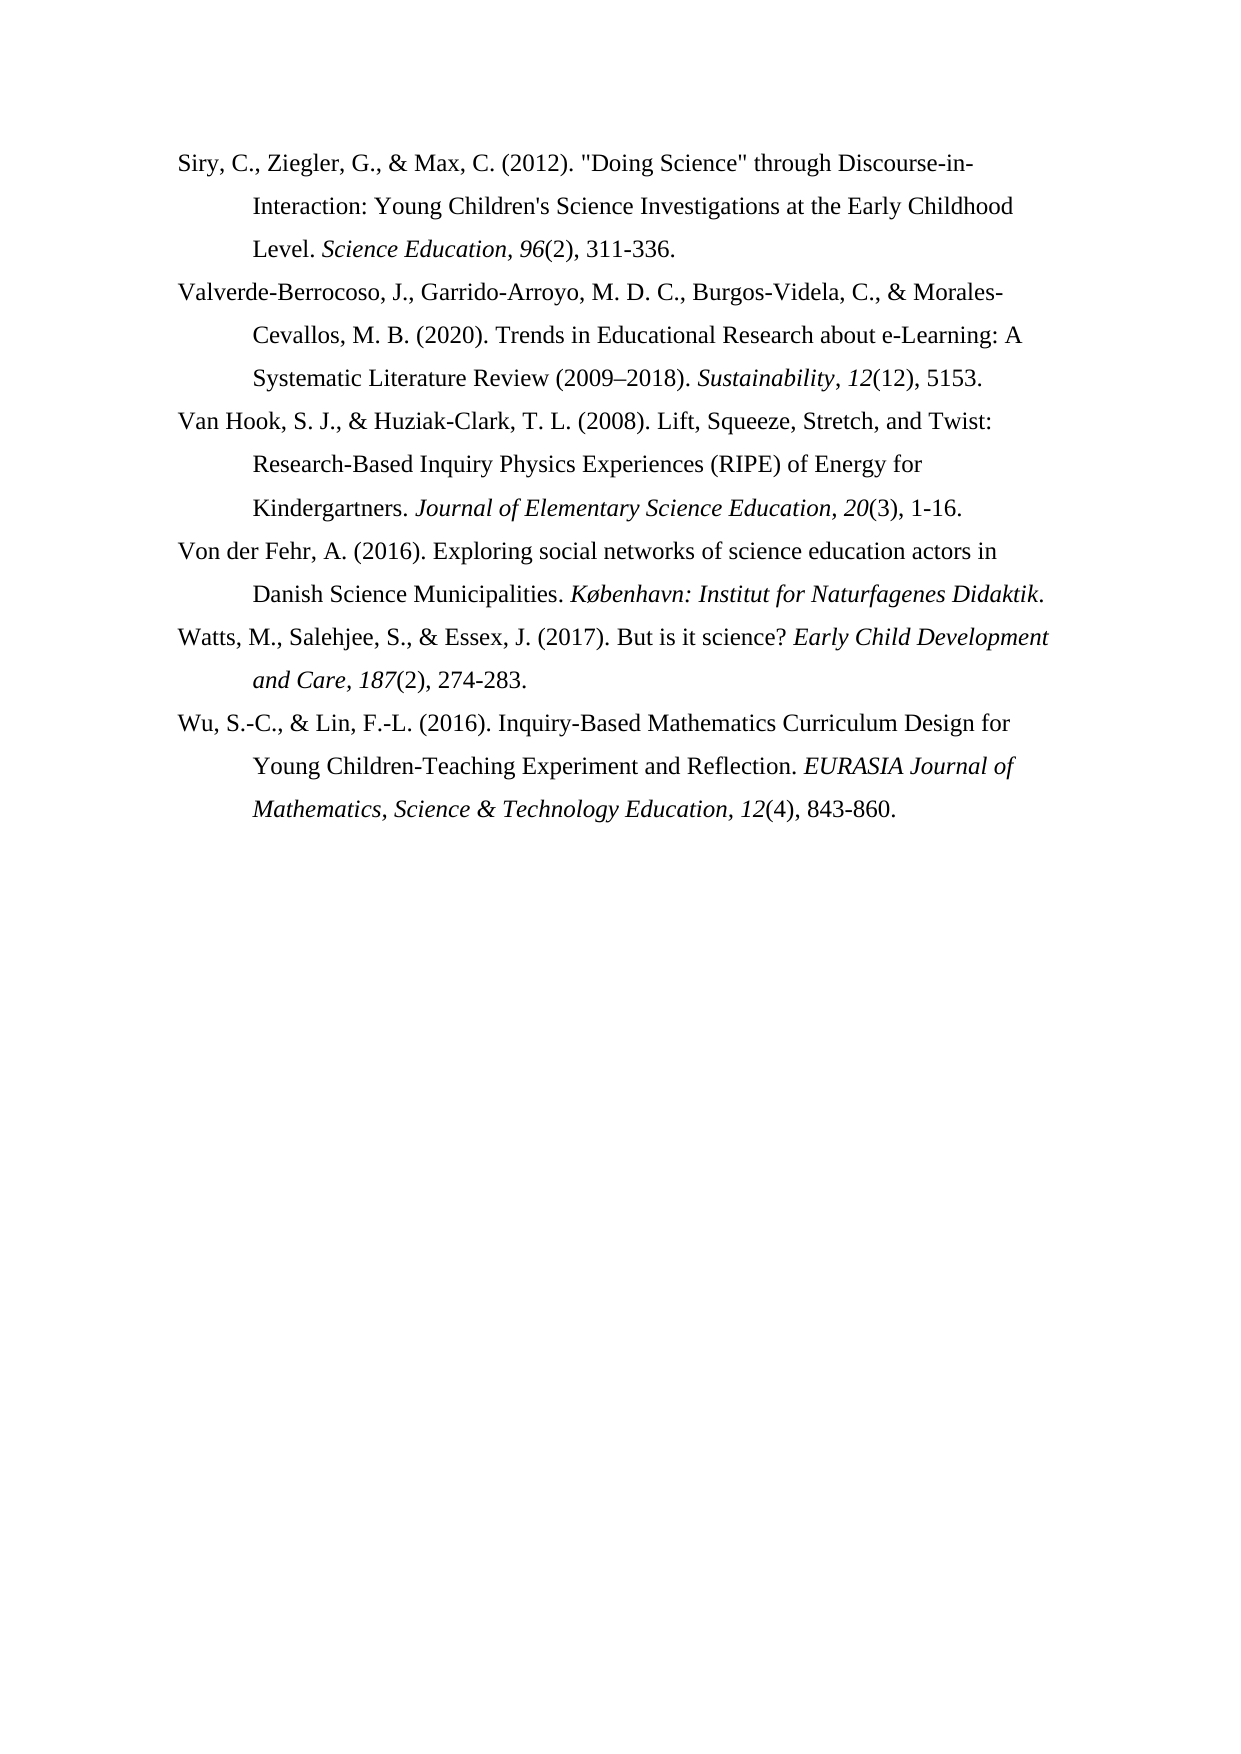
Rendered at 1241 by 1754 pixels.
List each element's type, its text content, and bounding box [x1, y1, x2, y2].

text Von der Fehr, A. (2016). Exploring social networks of science education actors in Danish Science Municipalities. København: Institut for Naturfagenes Didaktik. [177, 536, 1063, 608]
text Wu, S.-C., & Lin, F.-L. (2016). Inquiry-Based Mathematics Curriculum Design for Young Children-Teaching Experiment and Reflection. EURASIA Journal of Mathematics, Science & Technology Education, 12(4), 843-860. [177, 708, 1063, 823]
text Watts, M., Salehjee, S., & Essex, J. (2017). But is it science? Early Child Development and Care, 187(2), 274-283. [177, 622, 1063, 694]
text Van Hook, S. J., & Huziak-Clark, T. L. (2008). Lift, Squeeze, Stretch, and Twist: Research-Based Inquiry Physics Experiences (RIPE) of Energy for Kindergartners. Journal of Elementary Science Education, 20(3), 1-16. [177, 406, 1063, 521]
